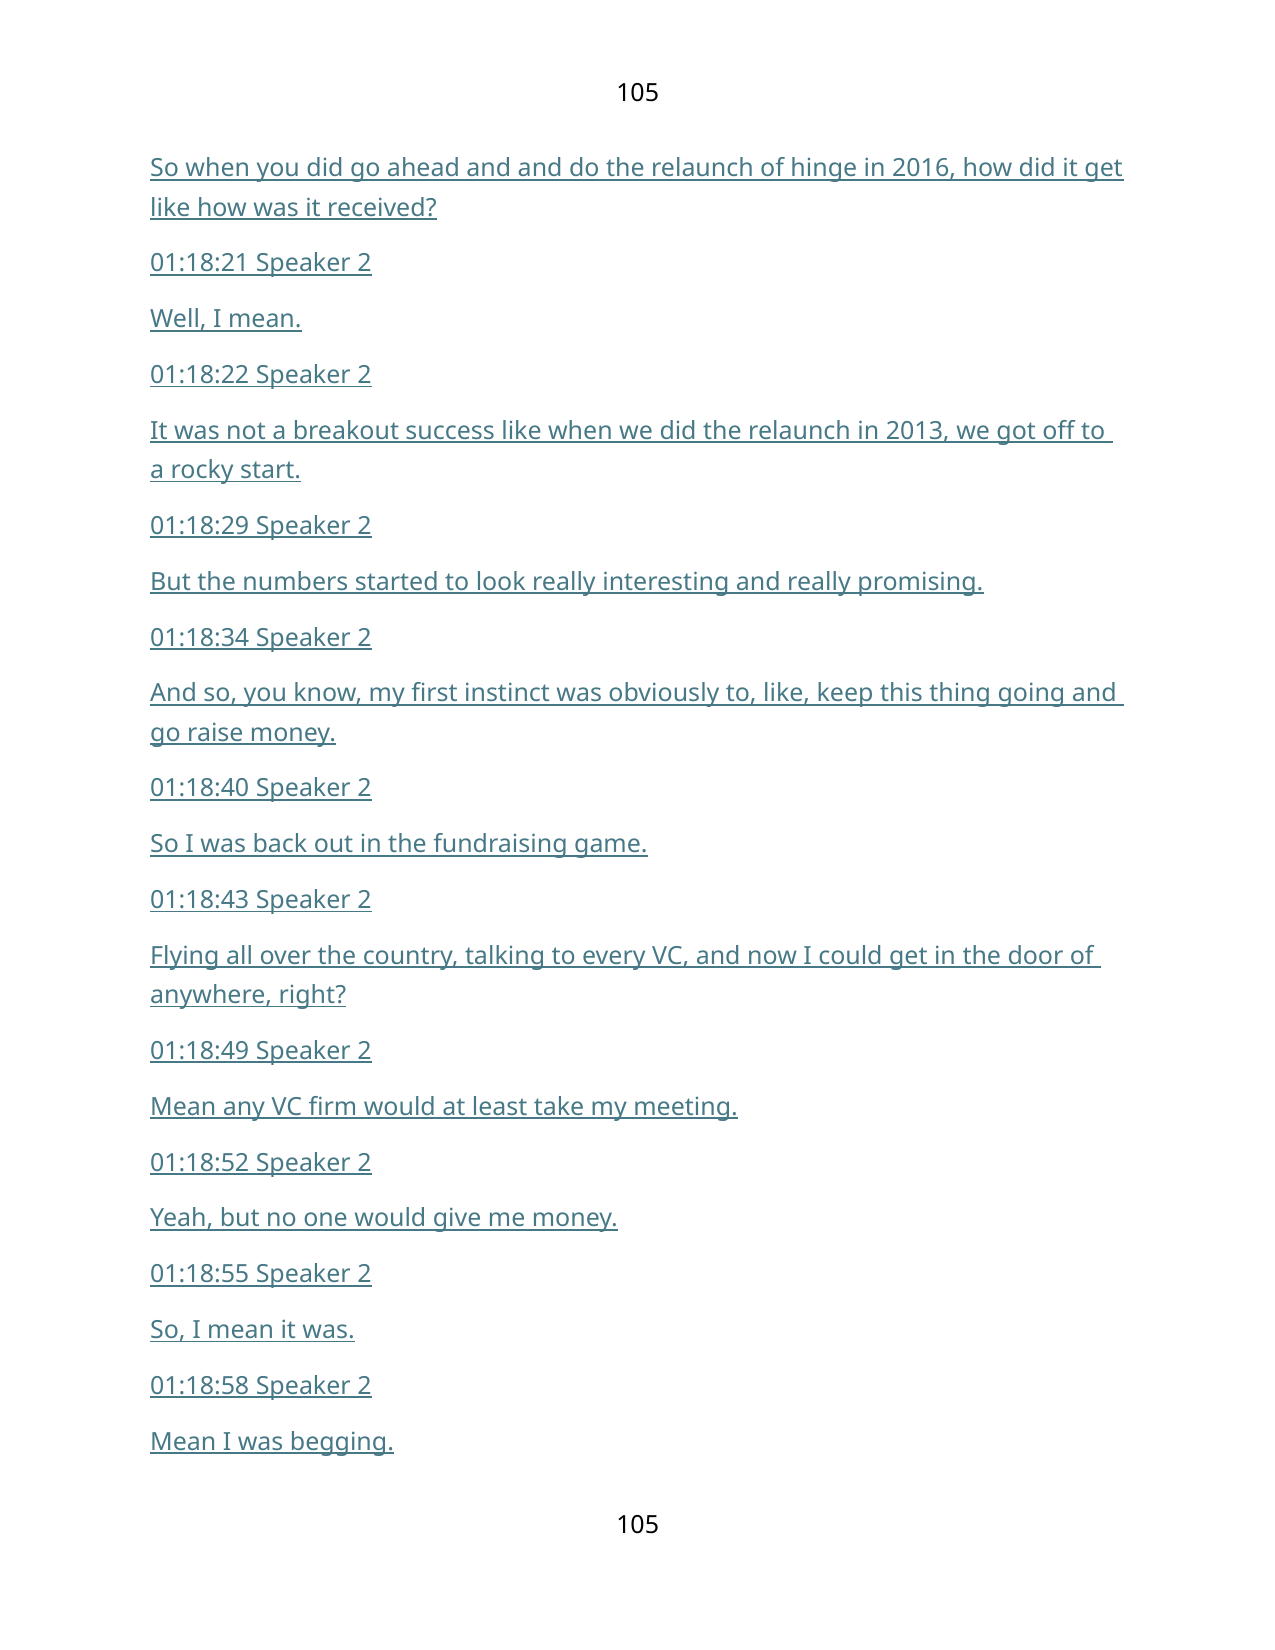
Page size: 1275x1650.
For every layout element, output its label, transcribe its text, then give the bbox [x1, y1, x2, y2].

text Mean any VC firm would at least take my meeting. [150, 1088, 1125, 1122]
text So I was back out in the fundraising game. [150, 826, 1125, 860]
text 01:18:55 Speaker 2 [150, 1256, 1125, 1290]
text It was not a breakout success like when we did the relaunch in 2013, we got off to a rocky start. [150, 412, 1125, 486]
text 01:18:43 Speaker 2 [150, 882, 1125, 916]
text Well, I mean. [150, 301, 1125, 335]
text 01:18:29 Speaker 2 [150, 507, 1125, 542]
text 01:18:40 Speaker 2 [150, 770, 1125, 804]
text But the numbers started to look really interesting and really promising. [150, 563, 1125, 597]
text 01:18:34 Speaker 2 [150, 619, 1125, 653]
text Yeah, but no one would give me money. [150, 1200, 1125, 1234]
text Mean I was begging. [150, 1423, 1125, 1457]
text 01:18:49 Speaker 2 [150, 1032, 1125, 1067]
text 01:18:58 Speaker 2 [150, 1367, 1125, 1402]
text 01:18:52 Speaker 2 [150, 1144, 1125, 1178]
text So when you did go ahead and and do the relaunch of hinge in 2016, how did it get like how was it received? [150, 150, 1125, 223]
text And so, you know, my first instinct was obviously to, like, keep this thing going and go raise money. [150, 675, 1125, 748]
text Flying all over the country, talking to every VC, and now I could get in the door of anywhere, right? [150, 937, 1125, 1011]
text 01:18:21 Speaker 2 [150, 245, 1125, 279]
text 01:18:22 Speaker 2 [150, 357, 1125, 391]
text So, I mean it was. [150, 1312, 1125, 1346]
